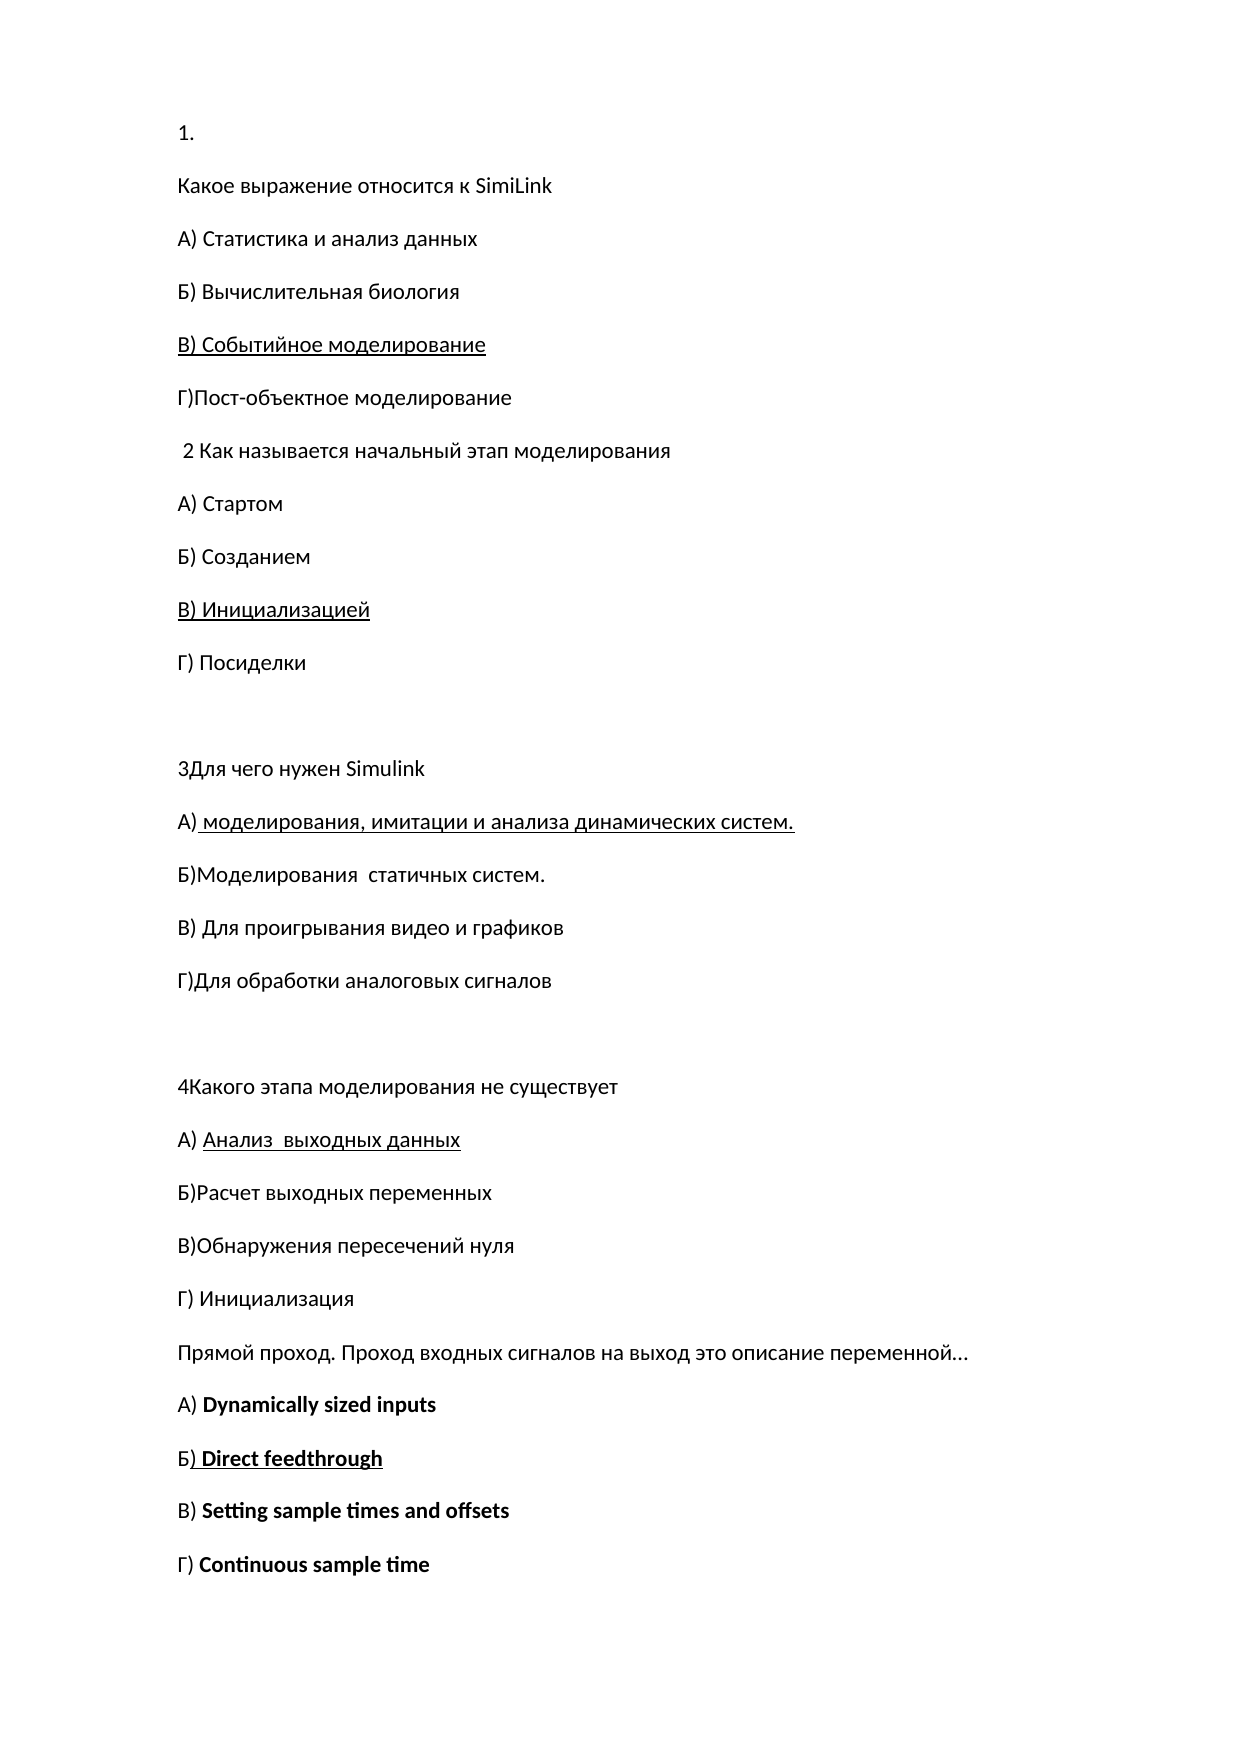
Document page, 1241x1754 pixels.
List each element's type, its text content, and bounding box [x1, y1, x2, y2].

text Г)Для обработки аналоговых сигналов [177, 966, 1152, 994]
text Какое выражение относится к SimiLink [177, 171, 1152, 199]
text Б) Вычислительная биология [177, 277, 1152, 305]
text Г)Пост-объектное моделирование [177, 383, 1152, 411]
text А) Dynamically sized inputs [177, 1391, 1152, 1419]
text 4Какого этапа моделирования не существует [177, 1072, 1152, 1101]
text В)Обнаружения пересечений нуля [177, 1232, 1152, 1259]
text 1. [177, 118, 1152, 146]
text А) Стартом [177, 489, 1152, 517]
text Г) Continuous sample time [177, 1550, 1152, 1578]
text Б) Созданием [177, 542, 1152, 570]
text Б)Моделирования статичных систем. [177, 860, 1152, 888]
text В) Событийное моделирование [177, 330, 1152, 358]
text Г) Посиделки [177, 648, 1152, 676]
text В) Для проигрывания видео и графиков [177, 913, 1152, 941]
text Б)Расчет выходных переменных [177, 1178, 1152, 1207]
text А) моделирования, имитации и анализа динамических систем. [177, 807, 1152, 835]
text 2 Как называется начальный этап моделирования [177, 436, 1152, 464]
text В) Инициализацией [177, 595, 1152, 623]
text Прямой проход. Проход входных сигналов на выход это описание переменной… [177, 1338, 1152, 1366]
text A) Статистика и анализ данных [177, 224, 1152, 252]
text В) Setting sample times and offsets [177, 1497, 1152, 1525]
text Б) Direct feedthrough [177, 1444, 1152, 1472]
text Г) Инициализация [177, 1284, 1152, 1313]
text 3Для чего нужен Simulink [177, 754, 1152, 782]
text А) Анализ выходных данных [177, 1126, 1152, 1153]
